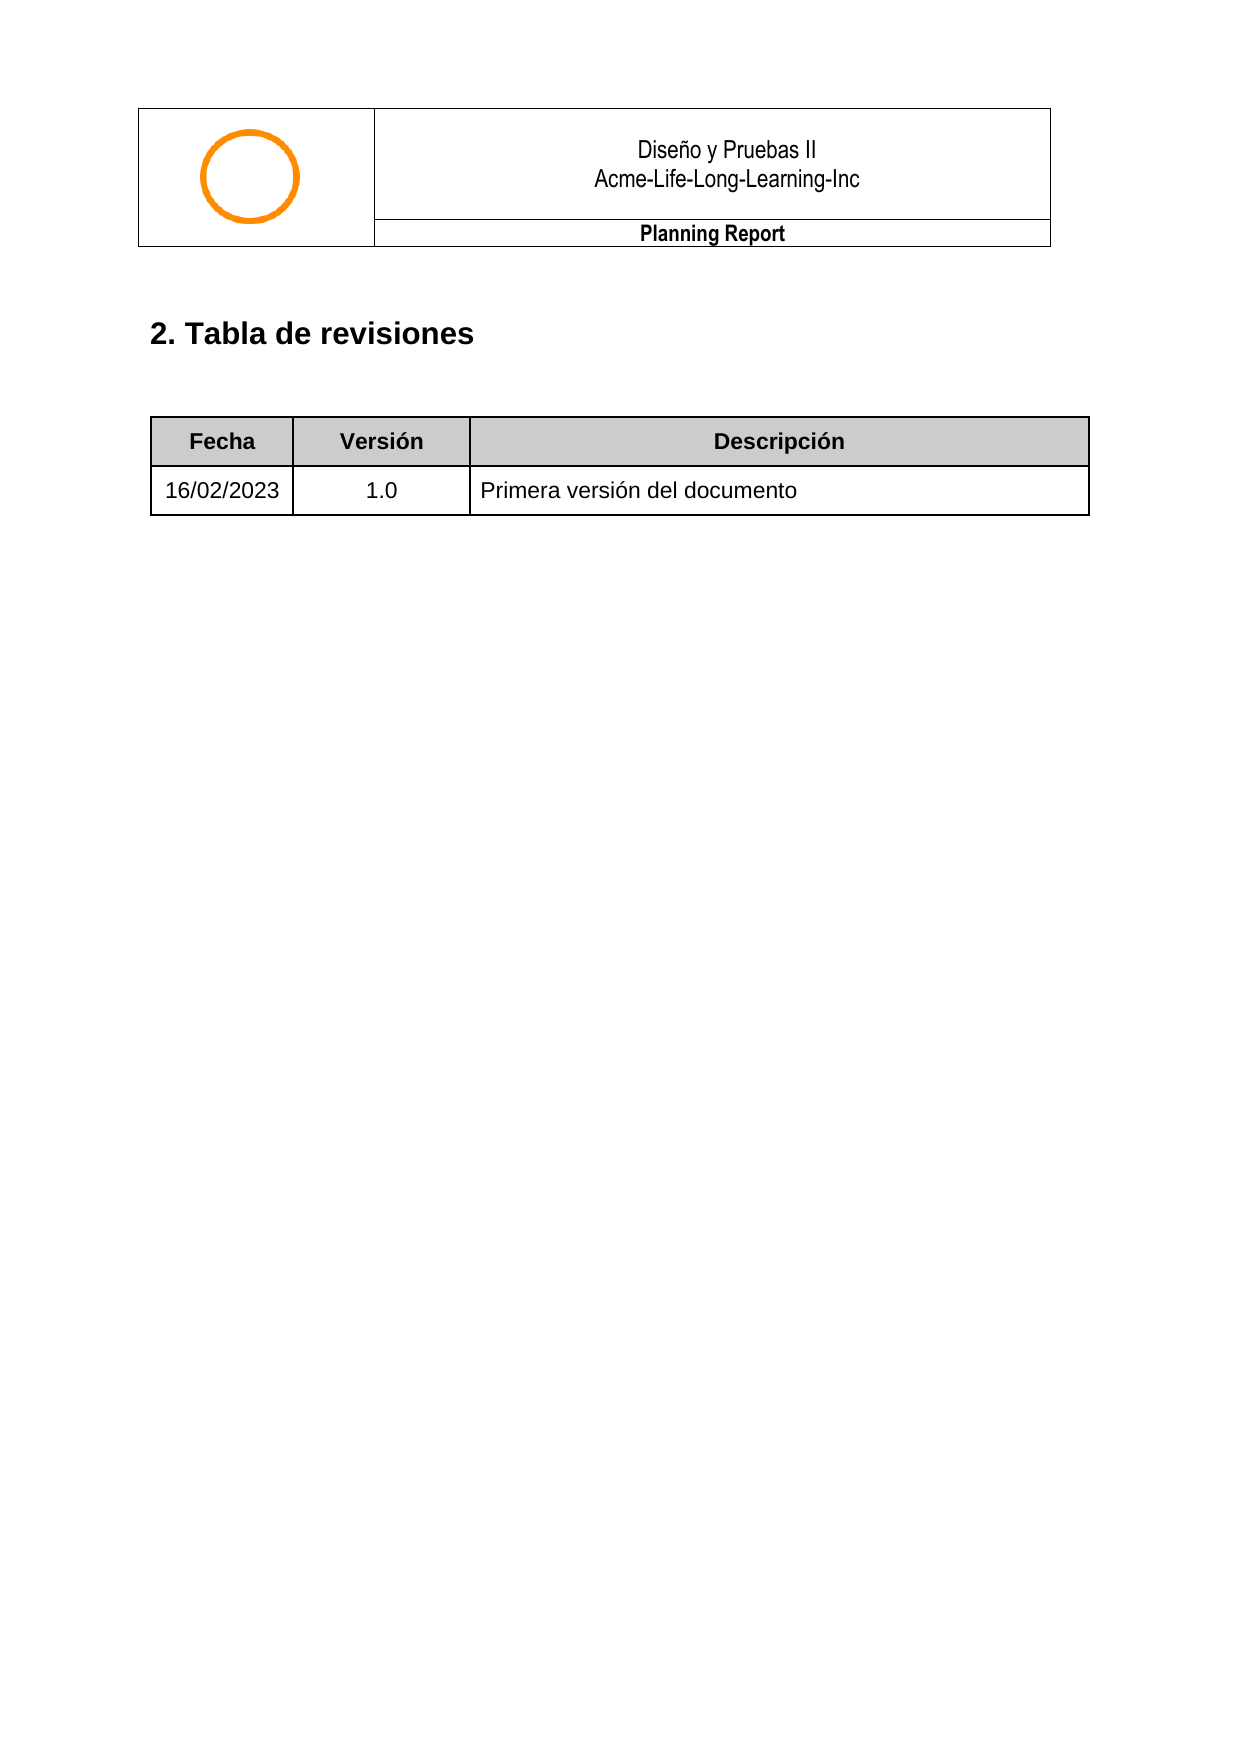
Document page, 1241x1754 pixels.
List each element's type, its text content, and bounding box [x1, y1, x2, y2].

table_header Descripción [471, 418, 1088, 465]
subtitle 2. Tabla de revisiones [150, 315, 1090, 351]
table_header Fecha [152, 418, 292, 465]
table_header Versión [294, 418, 469, 465]
picture [182, 112, 317, 240]
table_cell Primera versión del documento [471, 467, 1088, 514]
table_cell 16/02/2023 [152, 467, 292, 514]
table_cell 1.0 [294, 467, 469, 514]
